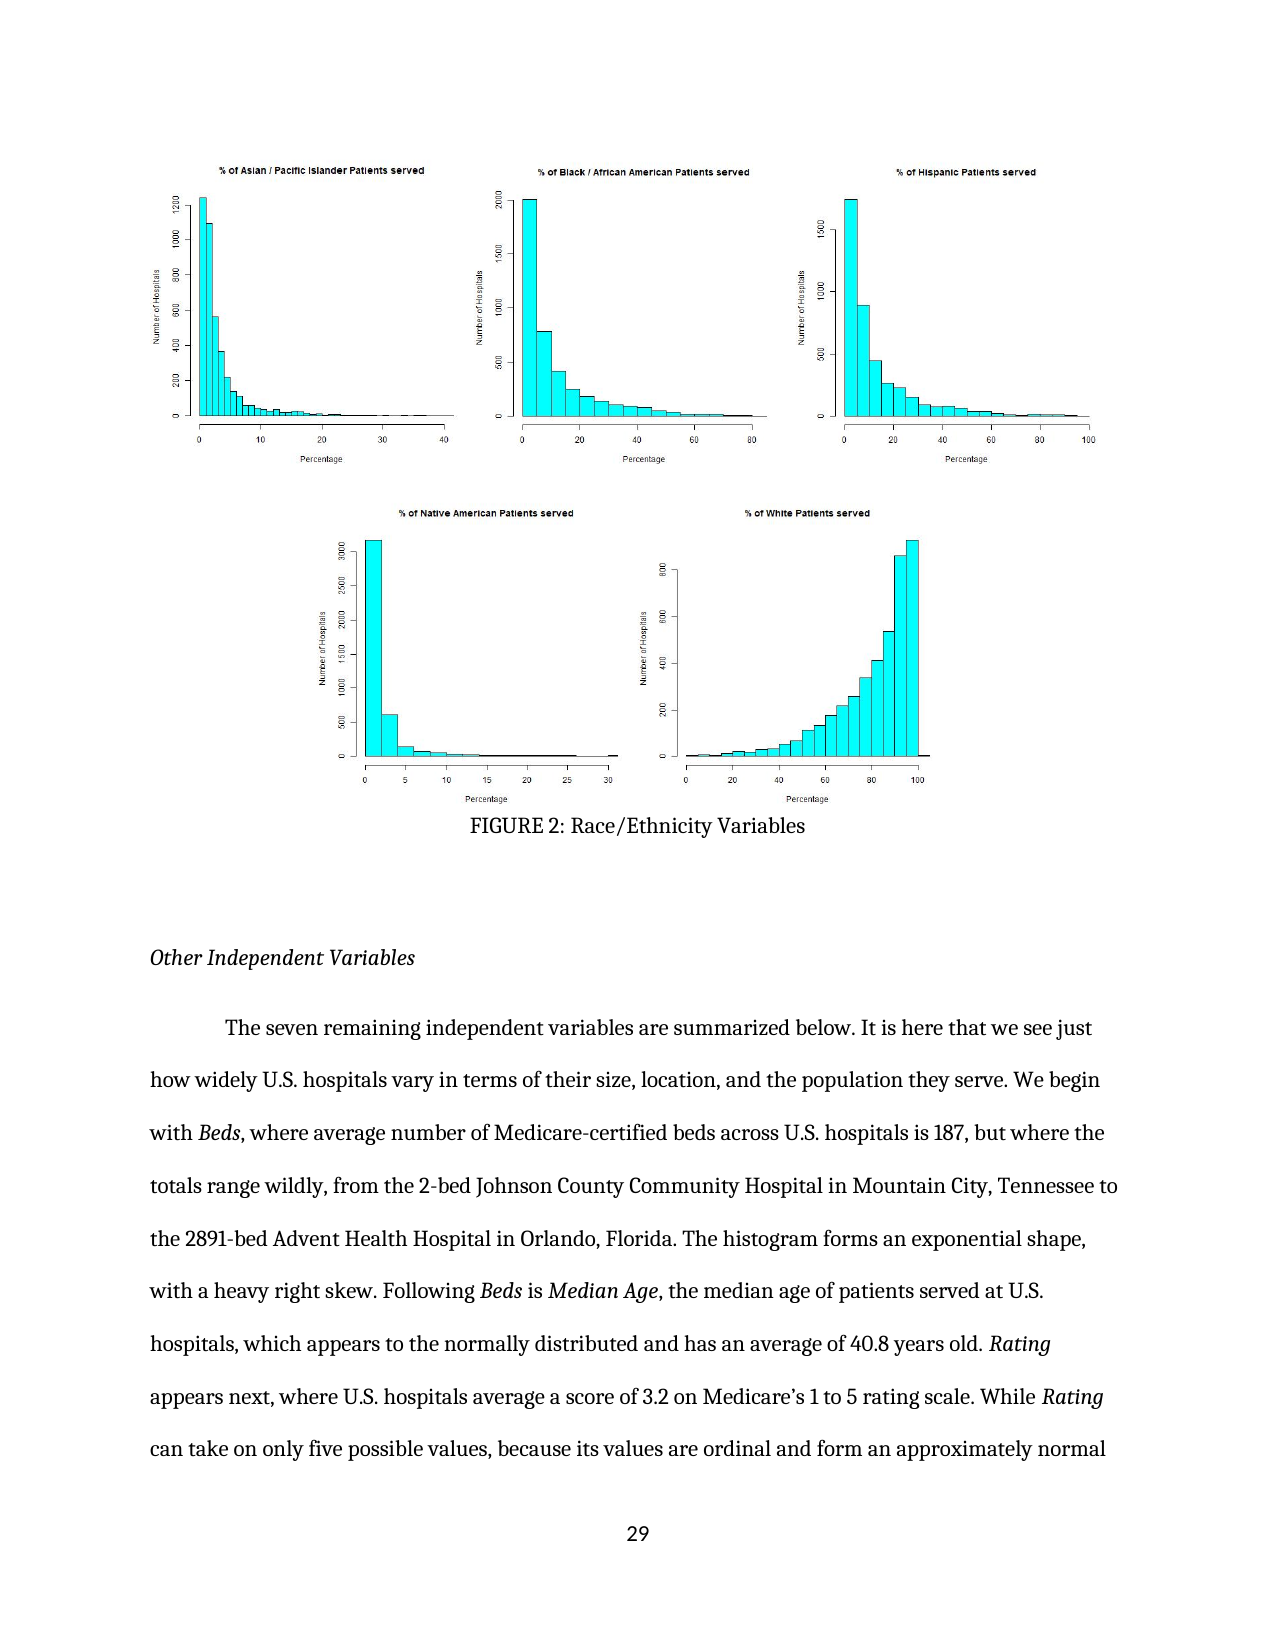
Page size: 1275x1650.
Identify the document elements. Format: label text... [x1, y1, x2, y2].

text Other Independent Variables [150, 945, 1125, 971]
picture [150, 150, 1118, 474]
picture [316, 492, 959, 814]
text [150, 1014, 1125, 1462]
